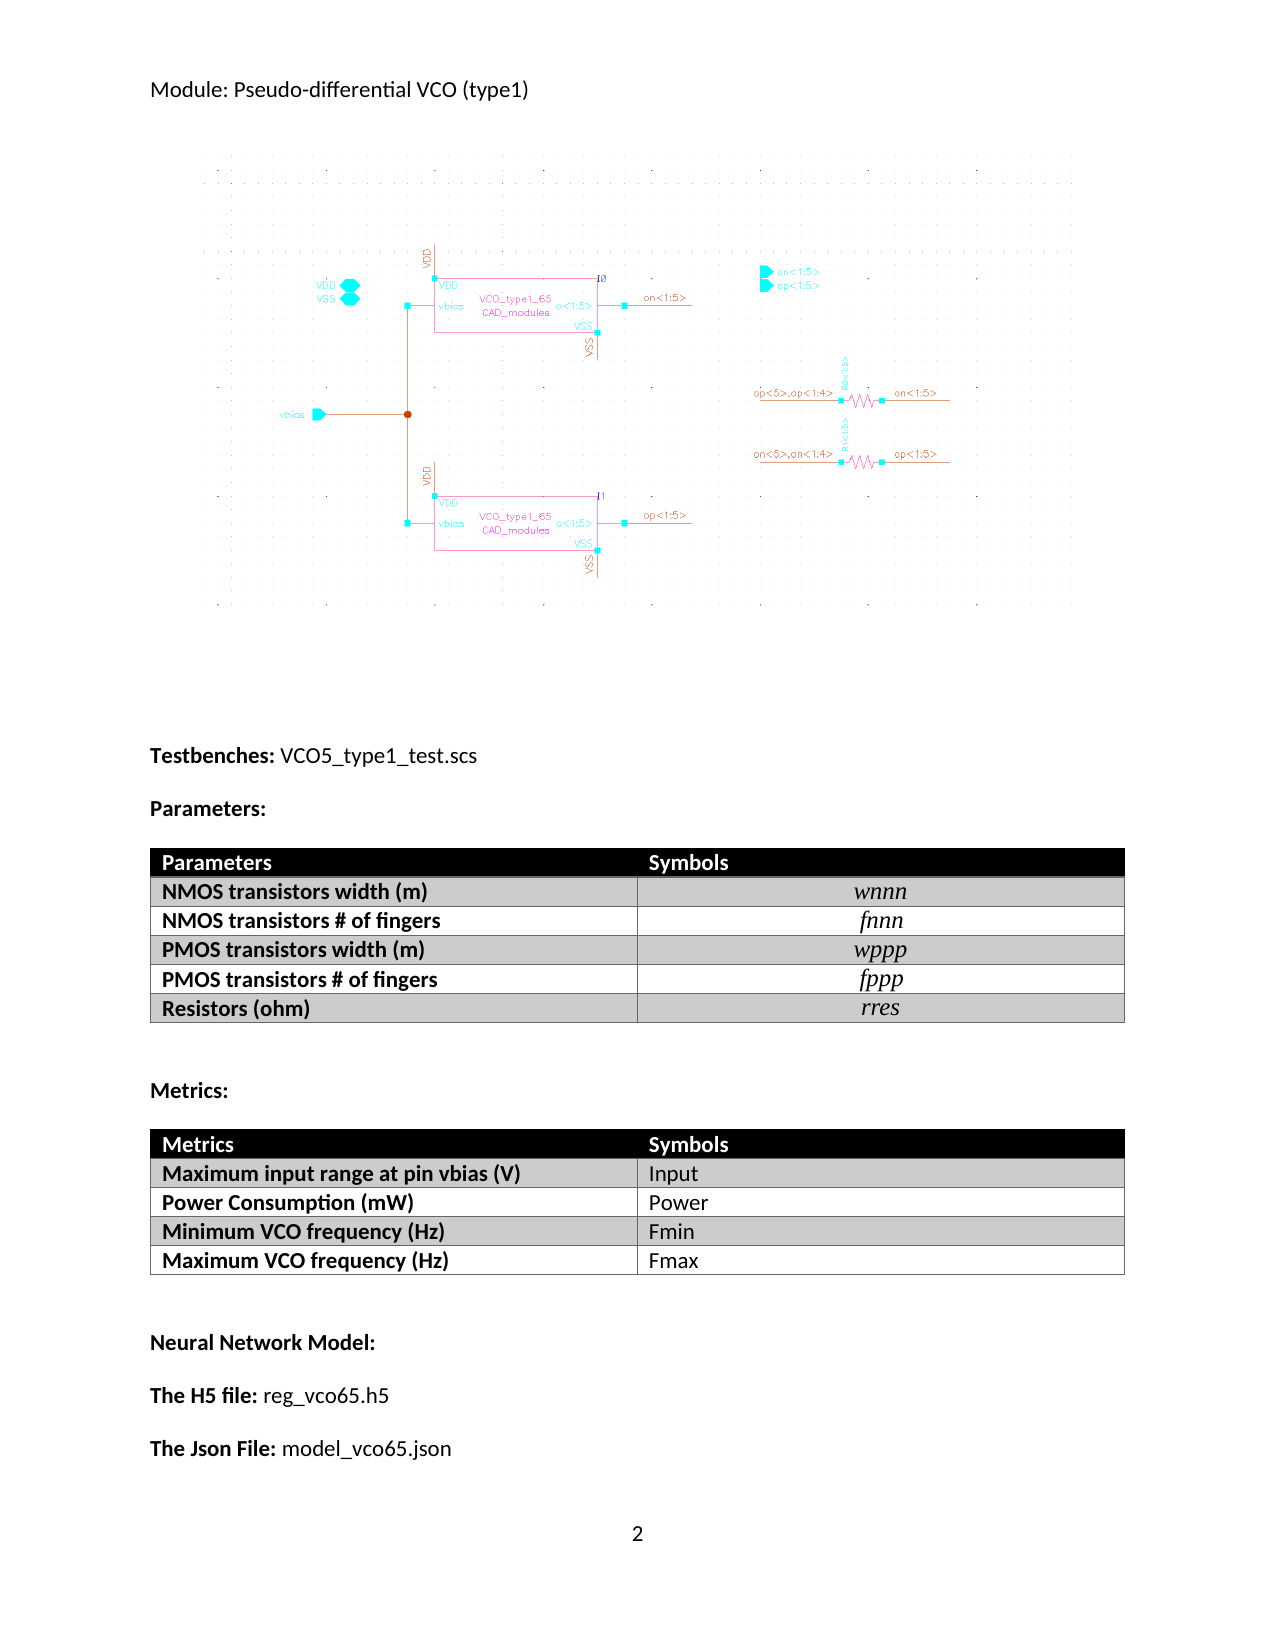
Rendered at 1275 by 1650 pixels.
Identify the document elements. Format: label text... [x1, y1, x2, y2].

table_cell Maximum VCO frequency (Hz) [151, 1246, 637, 1274]
table_cell NMOS transistors # of fingers [151, 907, 637, 934]
table_header Symbols [638, 1130, 1124, 1158]
text Neural Network Model: [150, 1328, 1125, 1356]
table_cell NMOS transistors width (m) [151, 878, 637, 906]
table_cell Maximum input range at pin vbias (V) [151, 1159, 637, 1187]
table_header Metrics [151, 1130, 637, 1158]
table_cell [638, 936, 1124, 964]
table_cell PMOS transistors width (m) [151, 936, 637, 964]
text The H5 file: reg_vco65.h5 [150, 1381, 1125, 1409]
picture [193, 150, 1082, 611]
table_cell Input [638, 1159, 1124, 1187]
table_header Symbols [638, 849, 1124, 876]
table_cell Power [638, 1188, 1124, 1216]
text Parameters: [150, 794, 1125, 822]
table_cell Minimum VCO frequency (Hz) [151, 1217, 637, 1245]
table_cell [638, 878, 1124, 906]
table_cell Fmin [638, 1217, 1124, 1245]
text The Json File: model_vco65.json [150, 1434, 1125, 1462]
table_cell [638, 907, 1124, 934]
table_cell [638, 965, 1124, 993]
table_header Parameters [151, 849, 637, 876]
text Metrics: [150, 1076, 1125, 1104]
text Testbenches: VCO5_type1_test.scs [150, 741, 1125, 769]
table_cell Fmax [638, 1246, 1124, 1274]
table_cell [638, 994, 1124, 1022]
table_cell Power Consumption (mW) [151, 1188, 637, 1216]
table_cell PMOS transistors # of fingers [151, 965, 637, 993]
table_cell Resistors (ohm) [151, 994, 637, 1022]
